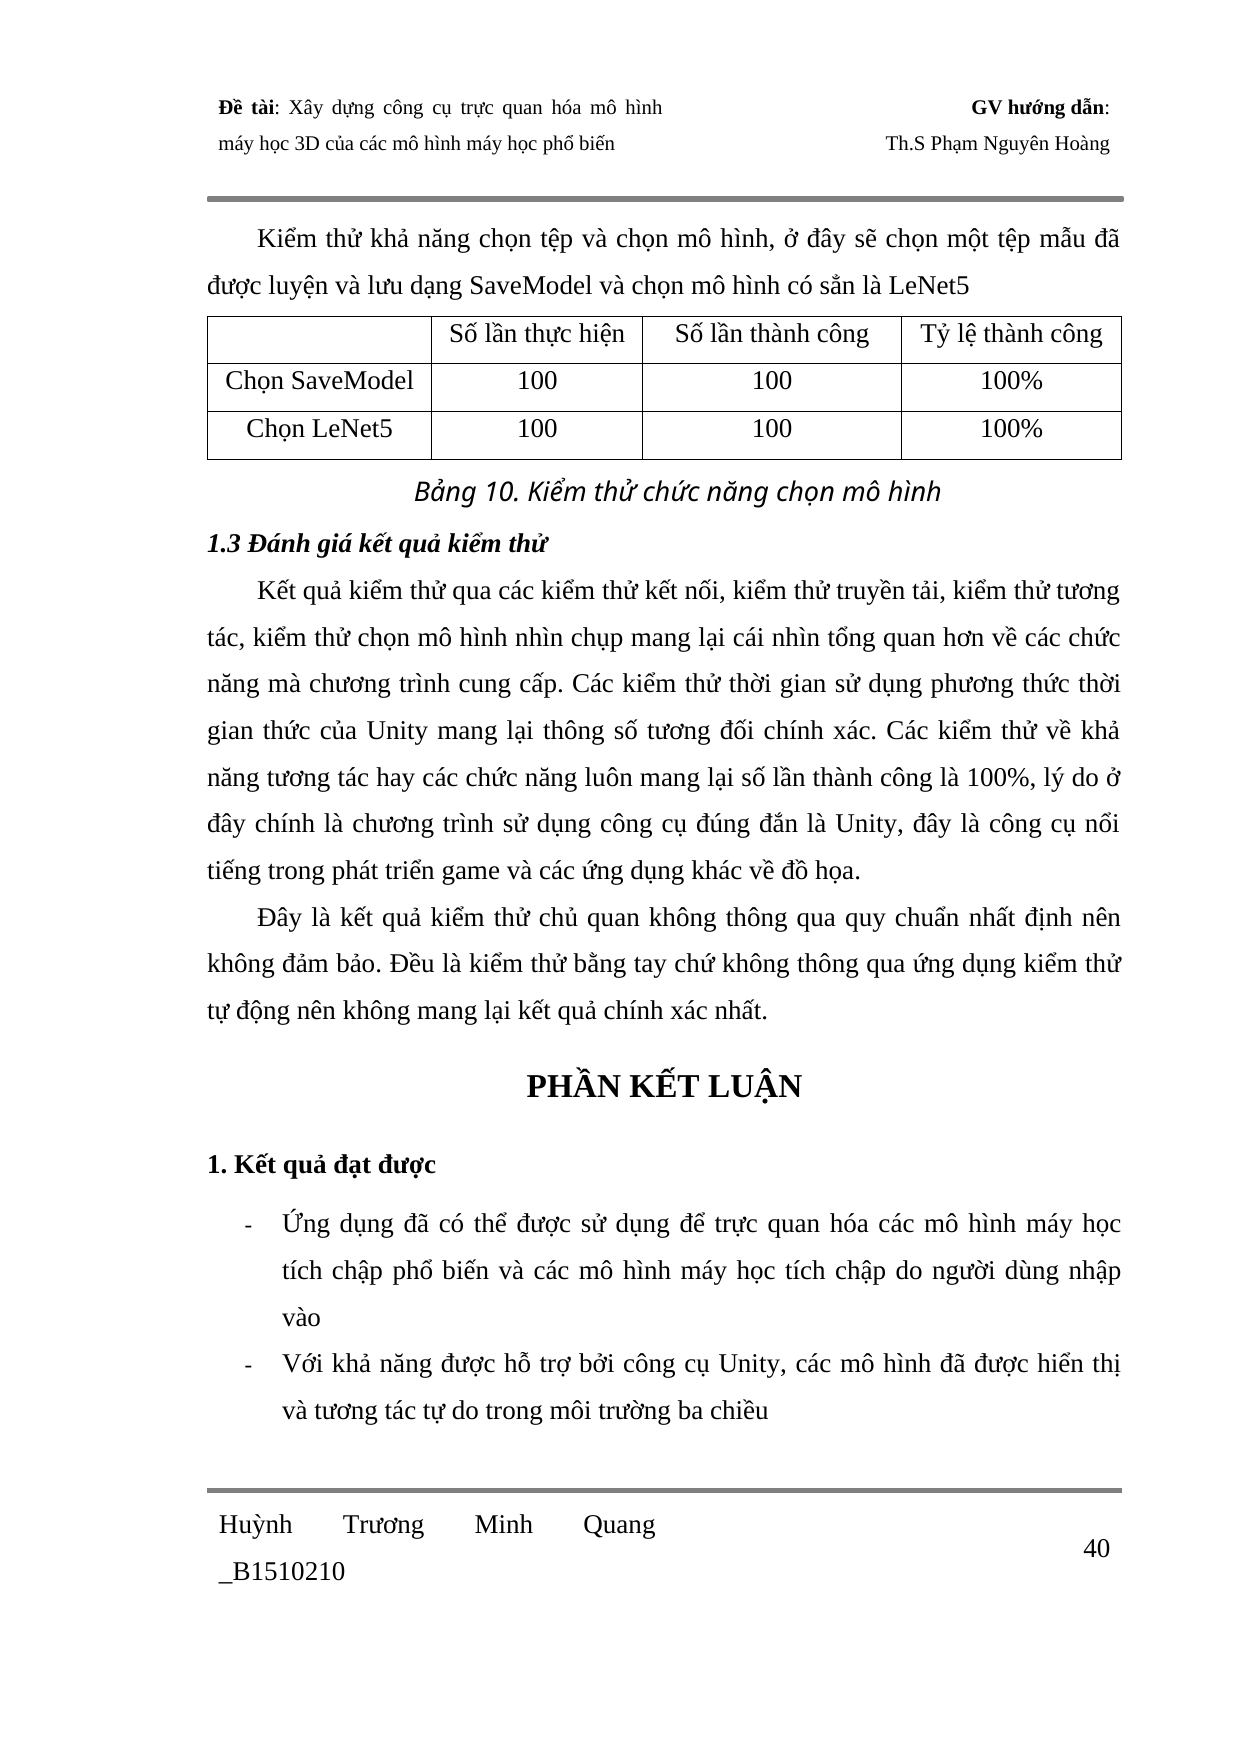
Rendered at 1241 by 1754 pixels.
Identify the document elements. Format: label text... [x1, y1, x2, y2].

table_cell 100 [432, 364, 642, 411]
table_cell 100 [643, 412, 901, 459]
text Bảng 10. Kiểm thử chức năng chọn mô hình [207, 472, 1122, 509]
subtitle 1.3 Đánh giá kết quả kiểm thử [207, 528, 1122, 559]
table_cell 100% [902, 364, 1121, 411]
table_header Số lần thành công [643, 317, 901, 363]
table_header Tỷ lệ thành công [902, 317, 1121, 363]
subtitle 1. Kết quả đạt được [207, 1148, 1122, 1179]
text Kết quả kiểm thử qua các kiểm thử kết nối, kiểm thử truyền tải, kiểm thử tương tác, kiểm thử chọn mô hình nhìn chụp mang lại cái nhìn tổng quan hơn về các chức năng mà chương trình cung cấp. Các kiểm thử thời gian sử dụng phương thức thời gian thức của Unity mang lại thông số tương đối chính xác. Các kiểm thử về khả năng tương tác hay các chức năng luôn mang lại số lần thành công là 100%, lý do ở đây chính là chương trình sử dụng công cụ đúng đắn là Unity, đây là công cụ nổi tiếng trong phát triển game và các ứng dụng khác về đồ họa. [207, 574, 1122, 885]
subtitle PHẦN KẾT LUẬN [207, 1066, 1122, 1104]
table_cell Chọn SaveModel [208, 364, 431, 411]
table_cell 100% [902, 412, 1121, 459]
table_header [208, 317, 431, 363]
text Đây là kết quả kiểm thử chủ quan không thông qua quy chuẩn nhất định nên không đảm bảo. Đều là kiểm thử bằng tay chứ không thông qua ứng dụng kiểm thử tự động nên không mang lại kết quả chính xác nhất. [207, 901, 1122, 1025]
table_header Số lần thực hiện [432, 317, 642, 363]
table_cell 100 [432, 412, 642, 459]
list Với khả năng được hỗ trợ bởi công cụ Unity, các mô hình đã được hiển thị và tương tác tự do trong môi trường ba chiều [244, 1348, 1122, 1425]
list Ứng dụng đã có thể được sử dụng để trực quan hóa các mô hình máy học tích chập phổ biến và các mô hình máy học tích chập do người dùng nhập vào [244, 1208, 1122, 1332]
table_cell Chọn LeNet5 [208, 412, 431, 459]
text Kiểm thử khả năng chọn tệp và chọn mô hình, ở đây sẽ chọn một tệp mẫu đã được luyện và lưu dạng SaveModel và chọn mô hình có sẳn là LeNet5 [207, 222, 1122, 300]
table_cell 100 [643, 364, 901, 411]
